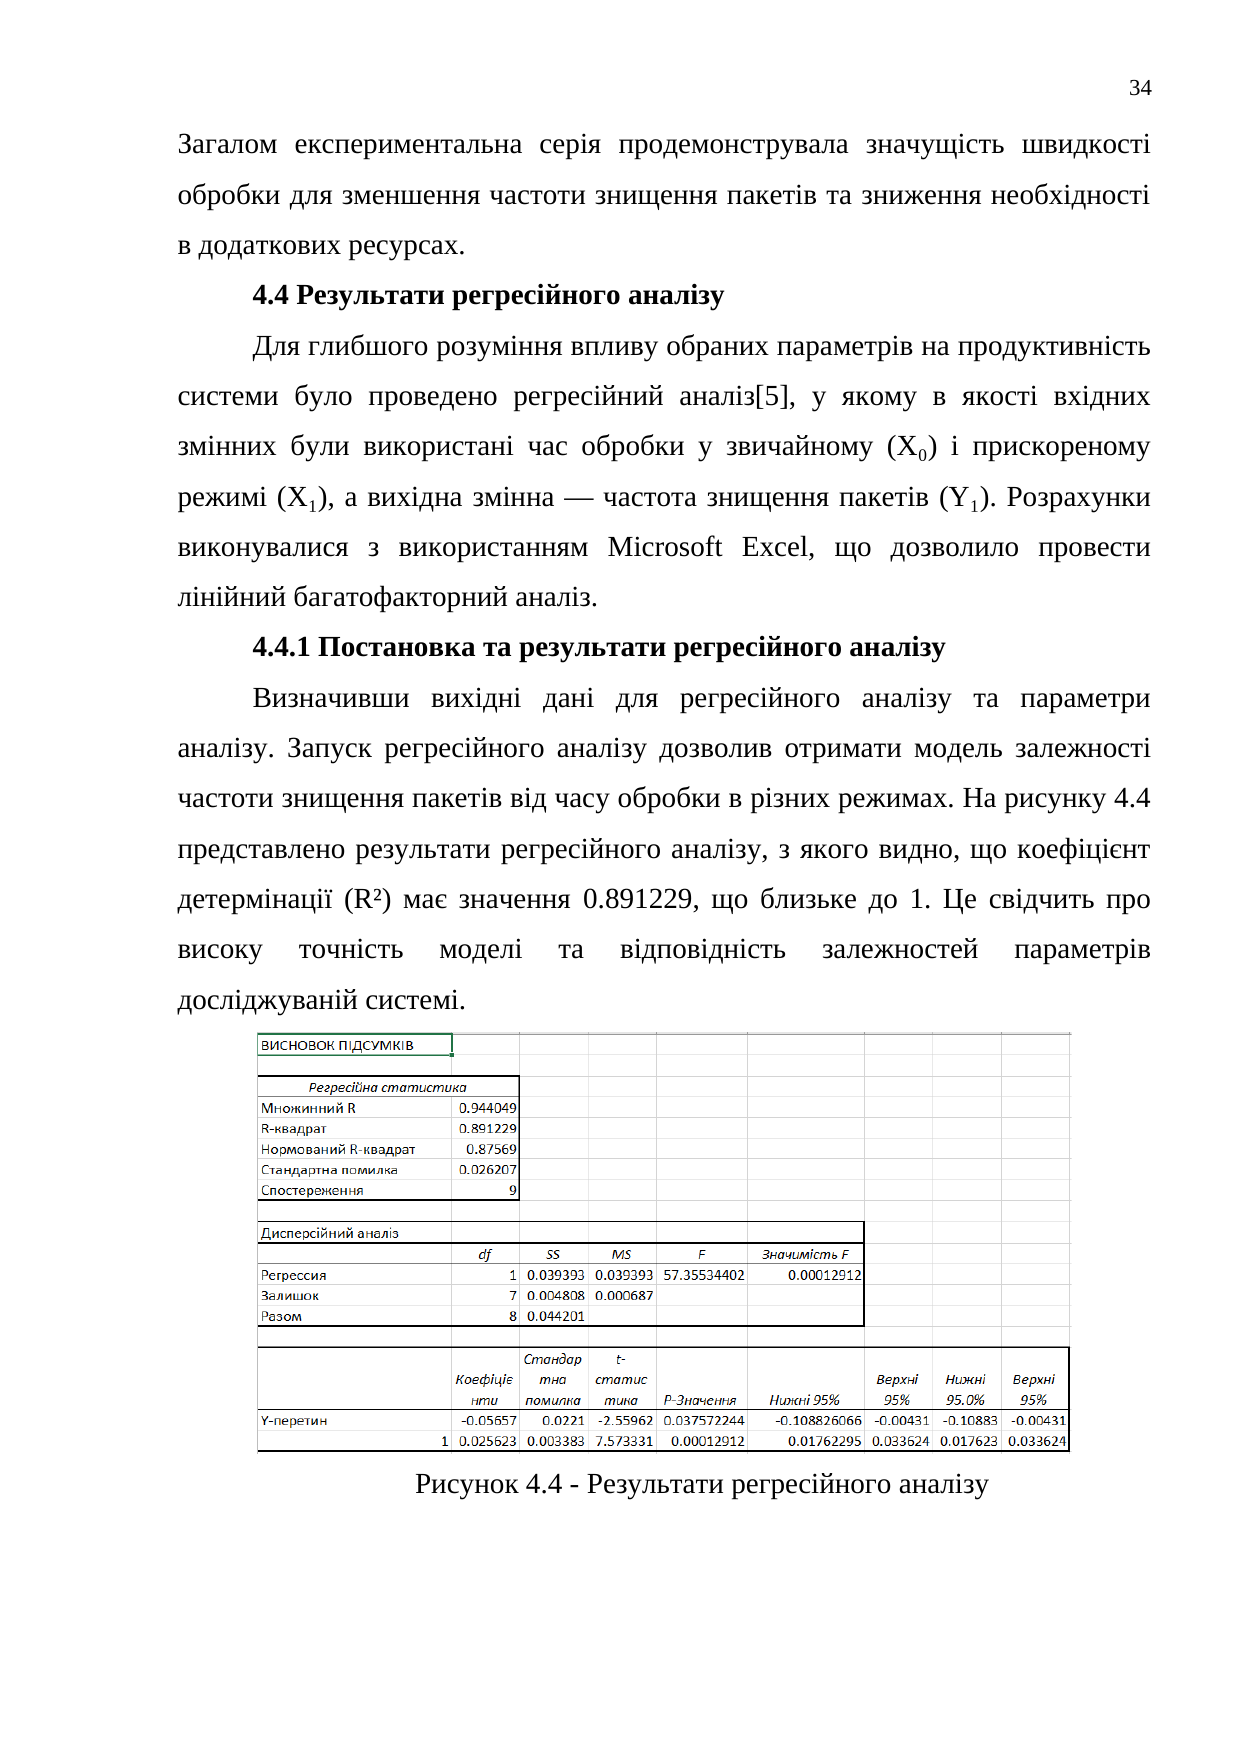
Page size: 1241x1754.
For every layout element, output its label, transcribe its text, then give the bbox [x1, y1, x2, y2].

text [177, 126, 1152, 261]
text Визначивши вихідні дані для регресійного аналізу та параметри аналізу. Запуск регресійного аналізу дозволив отримати модель залежності частоти знищення пакетів від часу обробки в різних режимах. На рисунку 4.4 представлено результати регресійного аналізу, з якого видно, що коефіцієнт детермінації (R²) має значення 0.891229, що близьке до 1. Це свідчить про високу точність моделі та відповідність залежностей параметрів досліджуваній системі. [177, 680, 1152, 1015]
text 4.4.1 Постановка та результати регресійного аналізу [177, 629, 1152, 663]
picture [257, 1032, 1072, 1454]
text 4.4 Результати регресійного аналізу [177, 277, 1152, 311]
text Для глибшого розуміння впливу обраних параметрів на продуктивність системи було проведено регресійний аналіз[5], у якому в якості вхідних змінних були використані час обробки у звичайному (X₀) і прискореному режимі (X₁), а вихідна змінна — частота знищення пакетів (Y₁). Розрахунки виконувалися з використанням Microsoft Excel, що дозволило провести лінійний багатофакторний аналіз. [177, 328, 1152, 613]
text Рисунок 4.4 - Результати регресійного аналізу [177, 1466, 1152, 1500]
